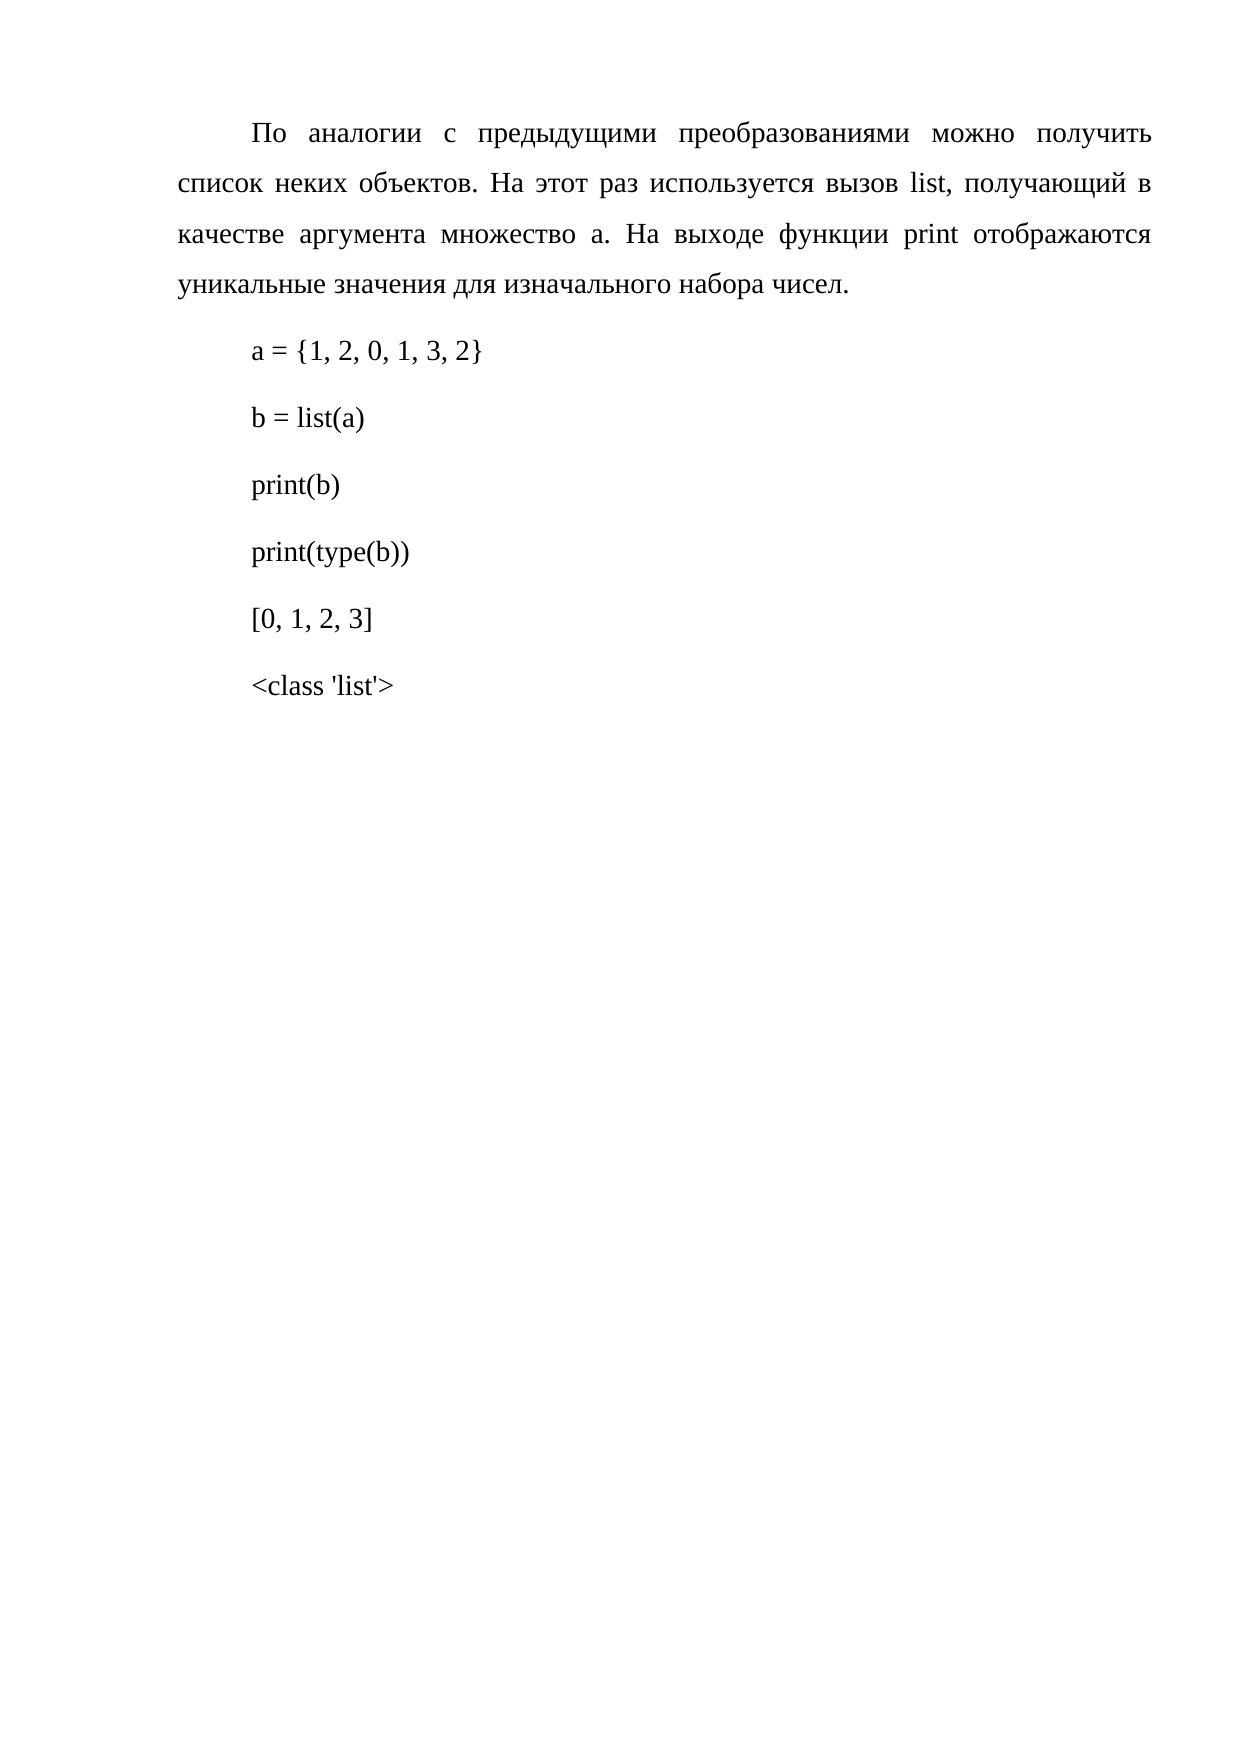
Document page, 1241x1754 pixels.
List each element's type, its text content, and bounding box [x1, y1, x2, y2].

text a = {1, 2, 0, 1, 3, 2} [251, 333, 1184, 367]
text По аналогии с предыдущими преобразованиями можно получить список неких объектов. На этот раз используется вызов list, получающий в качестве аргумента множество a. На выходе функции print отображаются уникальные значения для изначального набора чисел. [177, 115, 1152, 300]
text <class 'list'> [251, 668, 1184, 702]
text b = list(a) print(b) print(type(b)) [0, 1, 2, 3] [251, 400, 411, 635]
